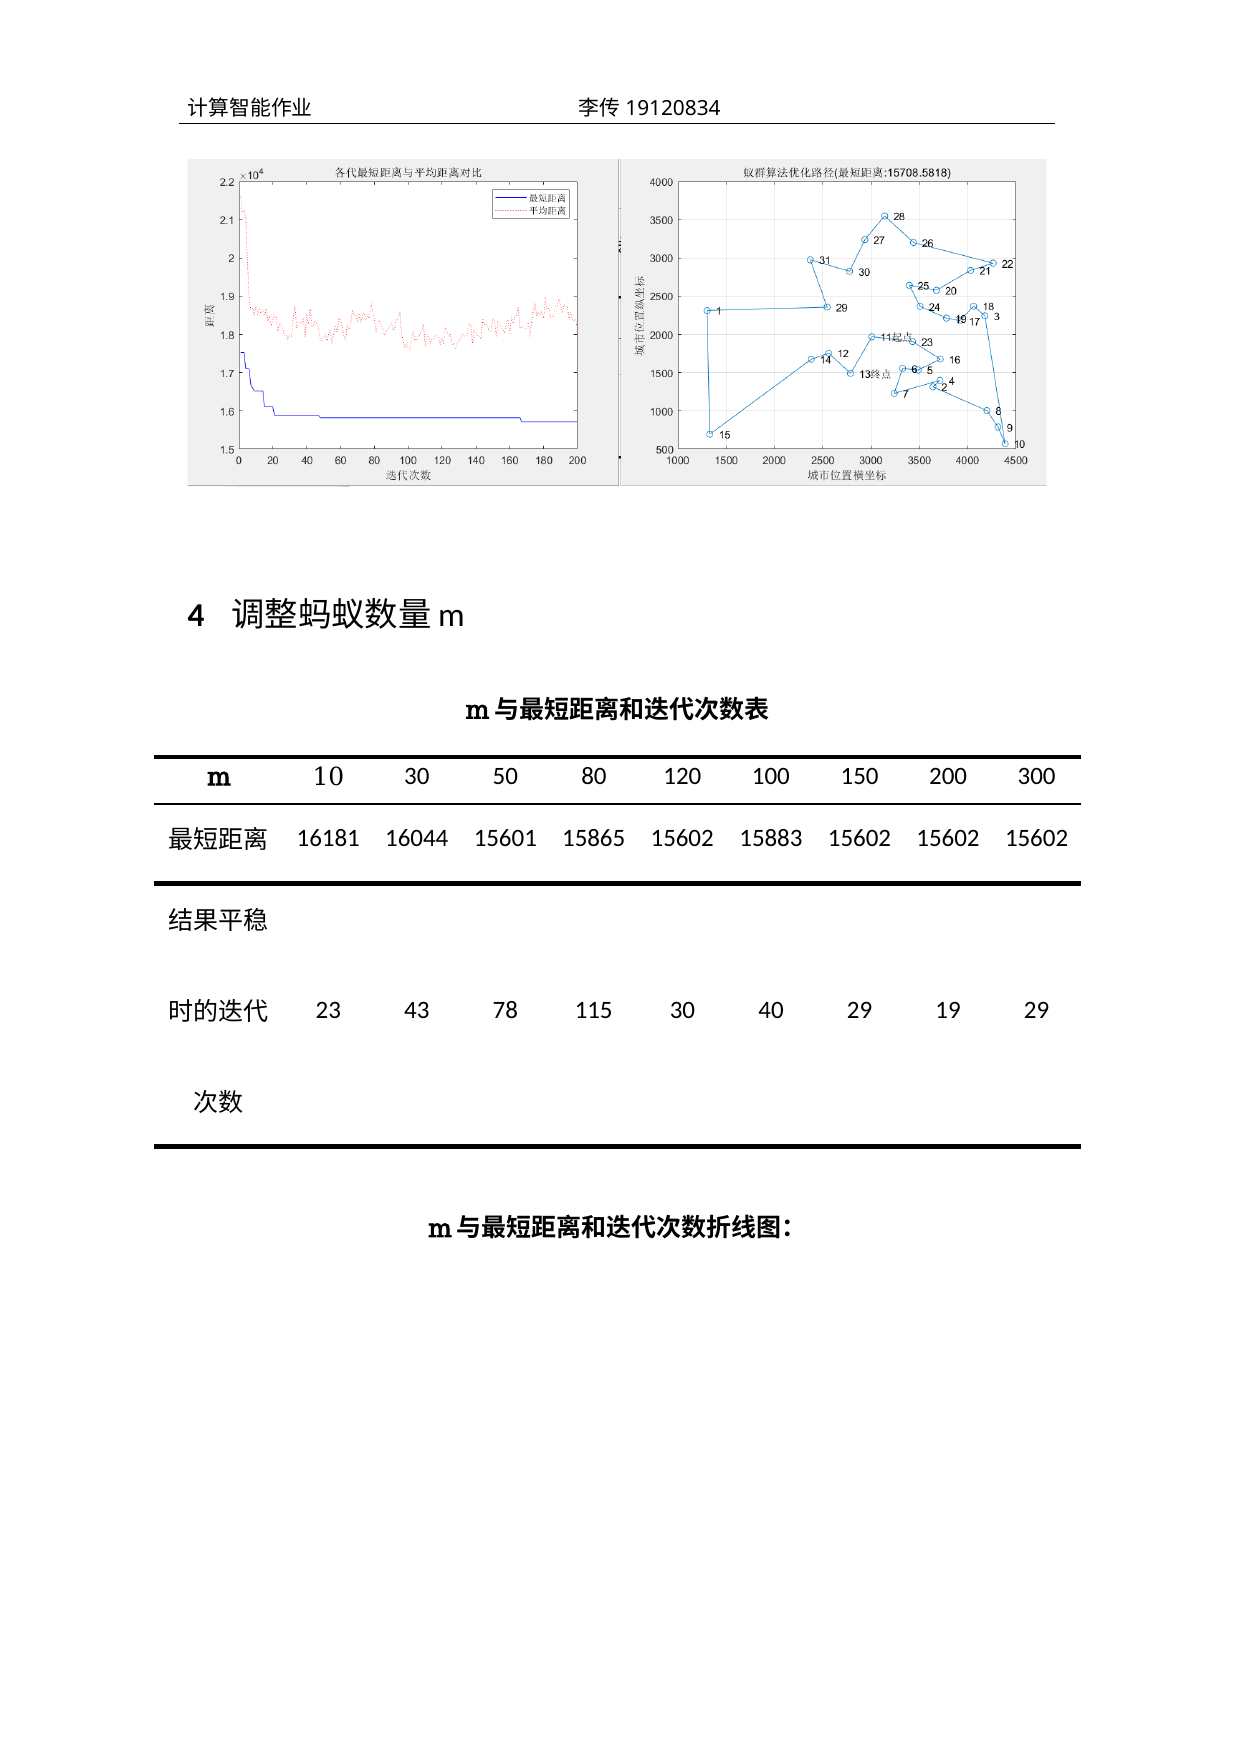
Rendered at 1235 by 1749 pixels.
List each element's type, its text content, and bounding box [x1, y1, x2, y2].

table_cell 16044 [372, 805, 461, 881]
table_cell 15602 [992, 805, 1081, 881]
table_header m [154, 759, 284, 803]
table_header 80 [549, 759, 638, 803]
table_header 50 [461, 759, 549, 803]
table_header 150 [815, 759, 903, 803]
subtitle 调整蚂蚁数量m [187, 580, 1047, 645]
table_cell 40 [726, 886, 815, 1144]
table_cell 15601 [461, 805, 549, 881]
table_header 200 [904, 759, 992, 803]
table_header 120 [638, 759, 726, 803]
table_cell 15883 [726, 805, 815, 881]
table_cell 29 [815, 886, 903, 1144]
table_header 300 [992, 759, 1081, 803]
table_header 30 [372, 759, 461, 803]
text m与最短距离和迭代次数表 [187, 675, 1047, 740]
table_header 100 [726, 759, 815, 803]
table_cell 15602 [638, 805, 726, 881]
table_cell 19 [904, 886, 992, 1144]
table_cell 15602 [904, 805, 992, 881]
table_cell 15602 [815, 805, 903, 881]
table_cell 15865 [549, 805, 638, 881]
table_cell 43 [372, 886, 461, 1144]
table_cell 16181 [284, 805, 372, 881]
table_header 10 [284, 759, 372, 803]
table_cell 115 [549, 886, 638, 1144]
table_cell 78 [461, 886, 549, 1144]
text m与最短距离和迭代次数折线图： [187, 1193, 1047, 1258]
table_cell 23 [284, 886, 372, 1144]
picture [187, 159, 1047, 487]
table_cell 最短距离 [154, 805, 284, 881]
table_cell 29 [992, 886, 1081, 1144]
table_cell 30 [638, 886, 726, 1144]
table_cell 结果平稳时的迭代次数 [154, 886, 284, 1144]
